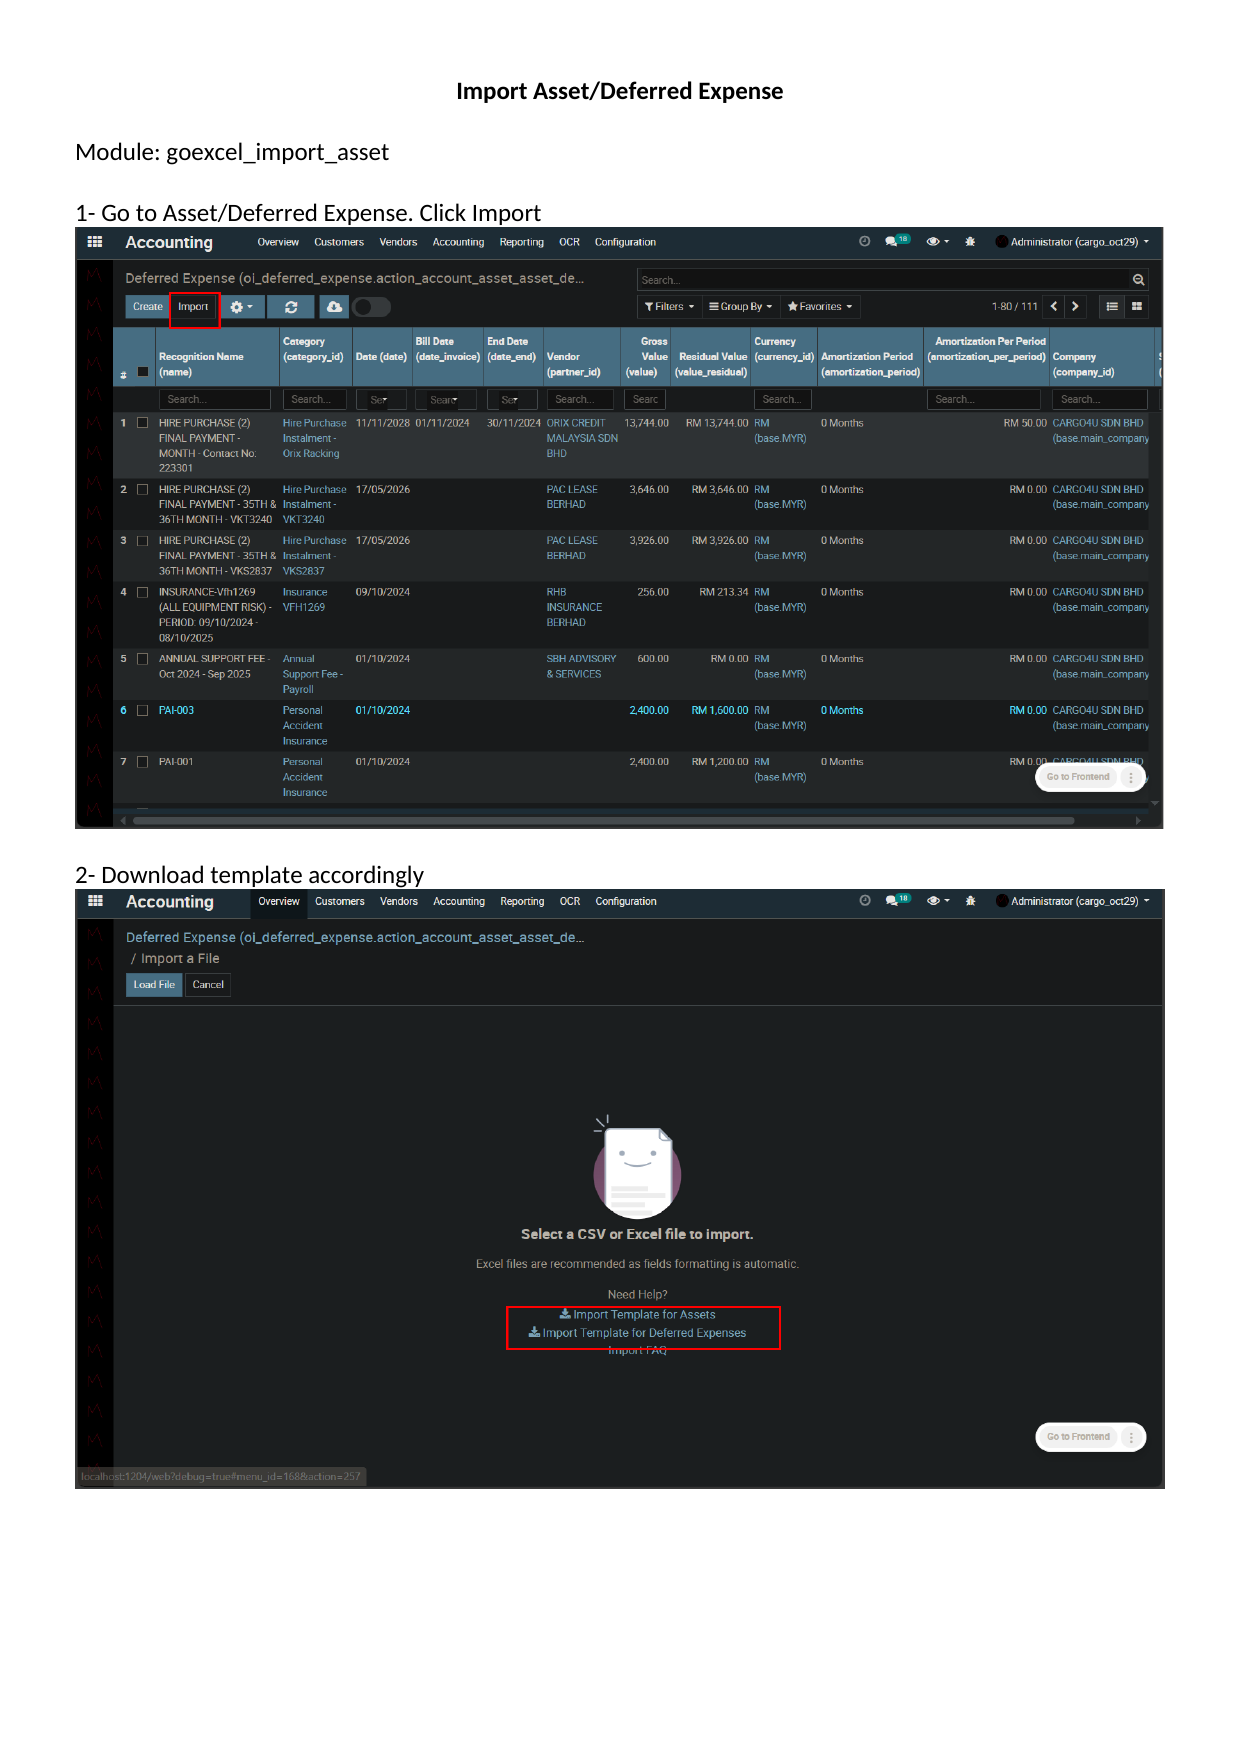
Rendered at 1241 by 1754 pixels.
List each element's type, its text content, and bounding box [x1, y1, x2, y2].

picture [75, 227, 1164, 829]
text Module: goexcel_import_asset [75, 136, 1165, 167]
picture [75, 889, 1165, 1489]
list Download template accordingly [75, 859, 1165, 889]
list Go to Asset/Deferred Expense. Click Import [75, 197, 1165, 228]
text Import Asset/Deferred Expense [75, 75, 1165, 106]
